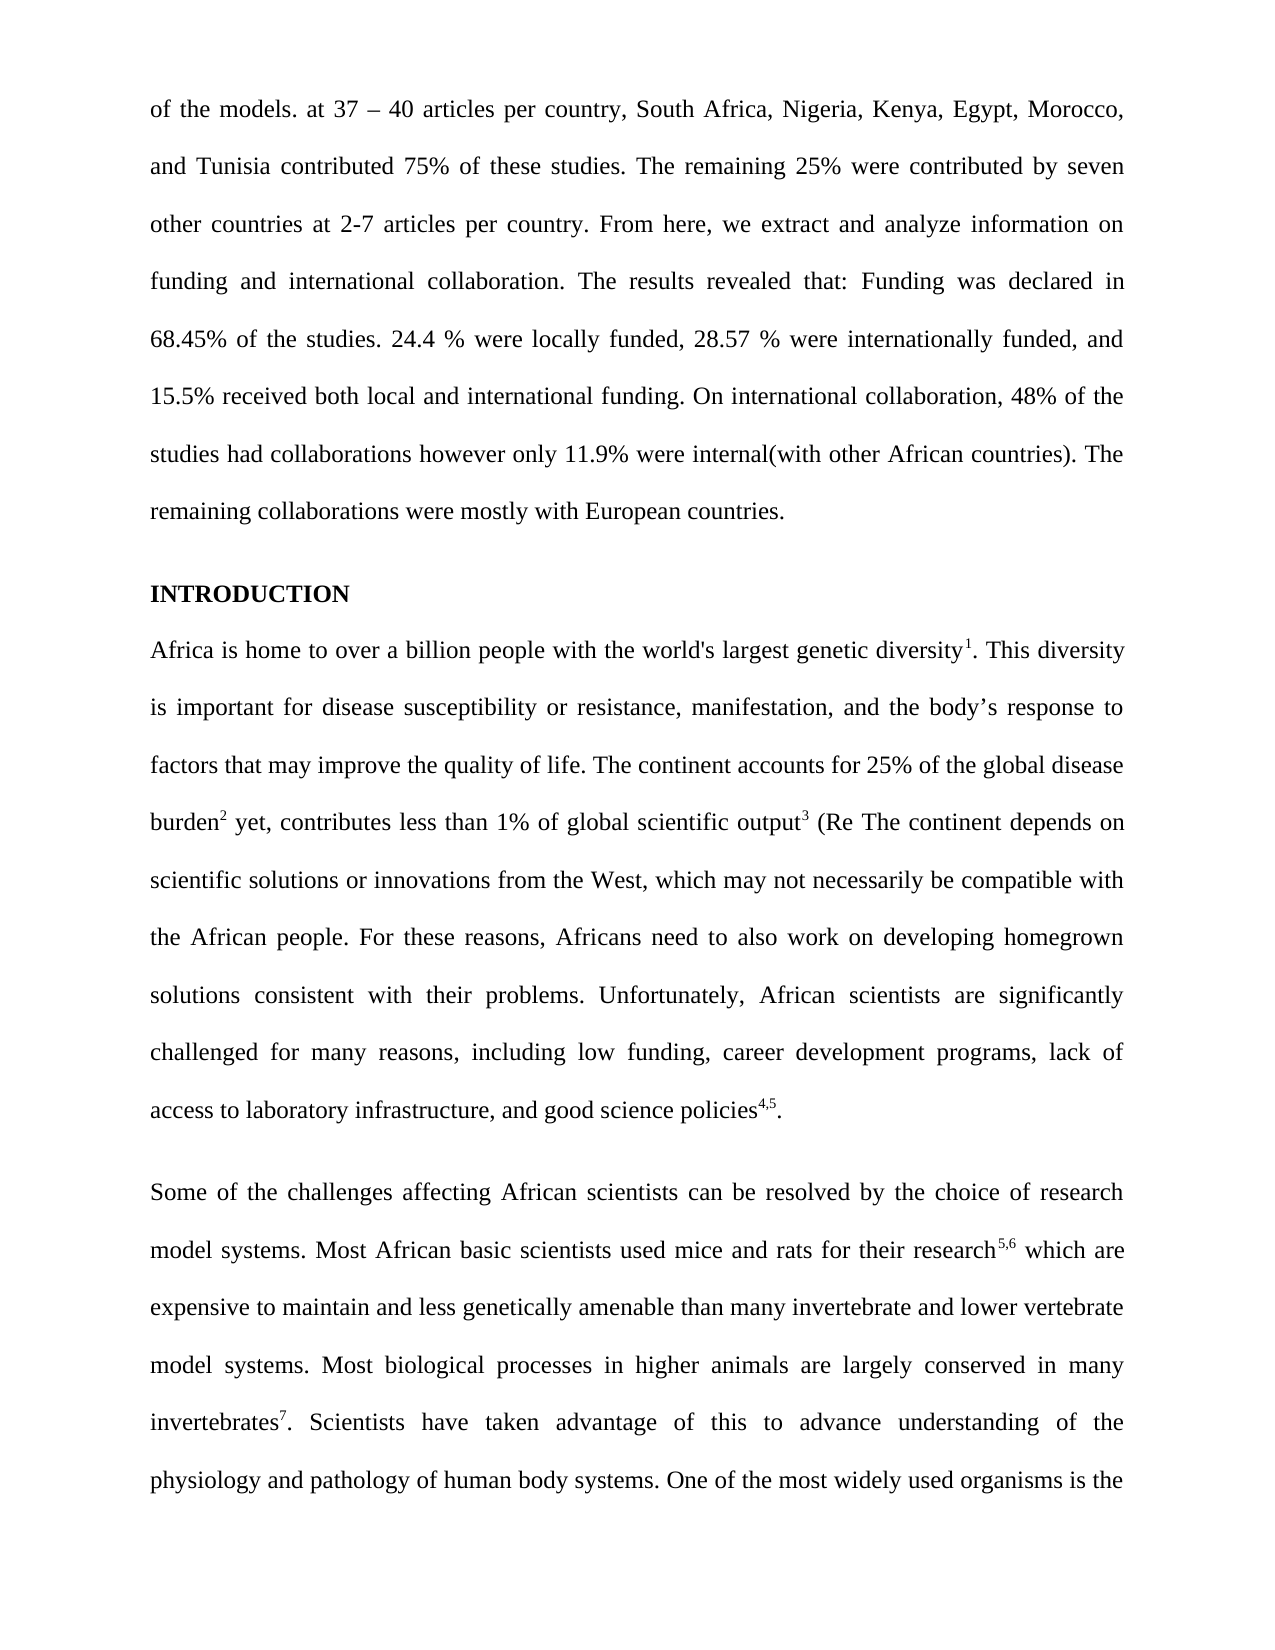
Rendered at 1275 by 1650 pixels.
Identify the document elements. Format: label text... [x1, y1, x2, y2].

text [150, 1177, 1125, 1493]
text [150, 94, 1125, 525]
text Africa is home to over a billion people with the world's largest genetic diversity1. This diversity is important for disease susceptibility or resistance, manifestation, and the body’s response to factors that may improve the quality of life. The continent accounts for 25% of the global disease burden2 yet, contributes less than 1% of global scientific output3 (Re The continent depends on scientific solutions or innovations from the West, which may not necessarily be compatible with the African people. For these reasons, Africans need to also work on developing homegrown solutions consistent with their problems. Unfortunately, African scientists are significantly challenged for many reasons, including low funding, career development programs, lack of access to laboratory infrastructure, and good science policies4,5. [150, 635, 1125, 1123]
subtitle INTRODUCTION [150, 579, 1125, 607]
